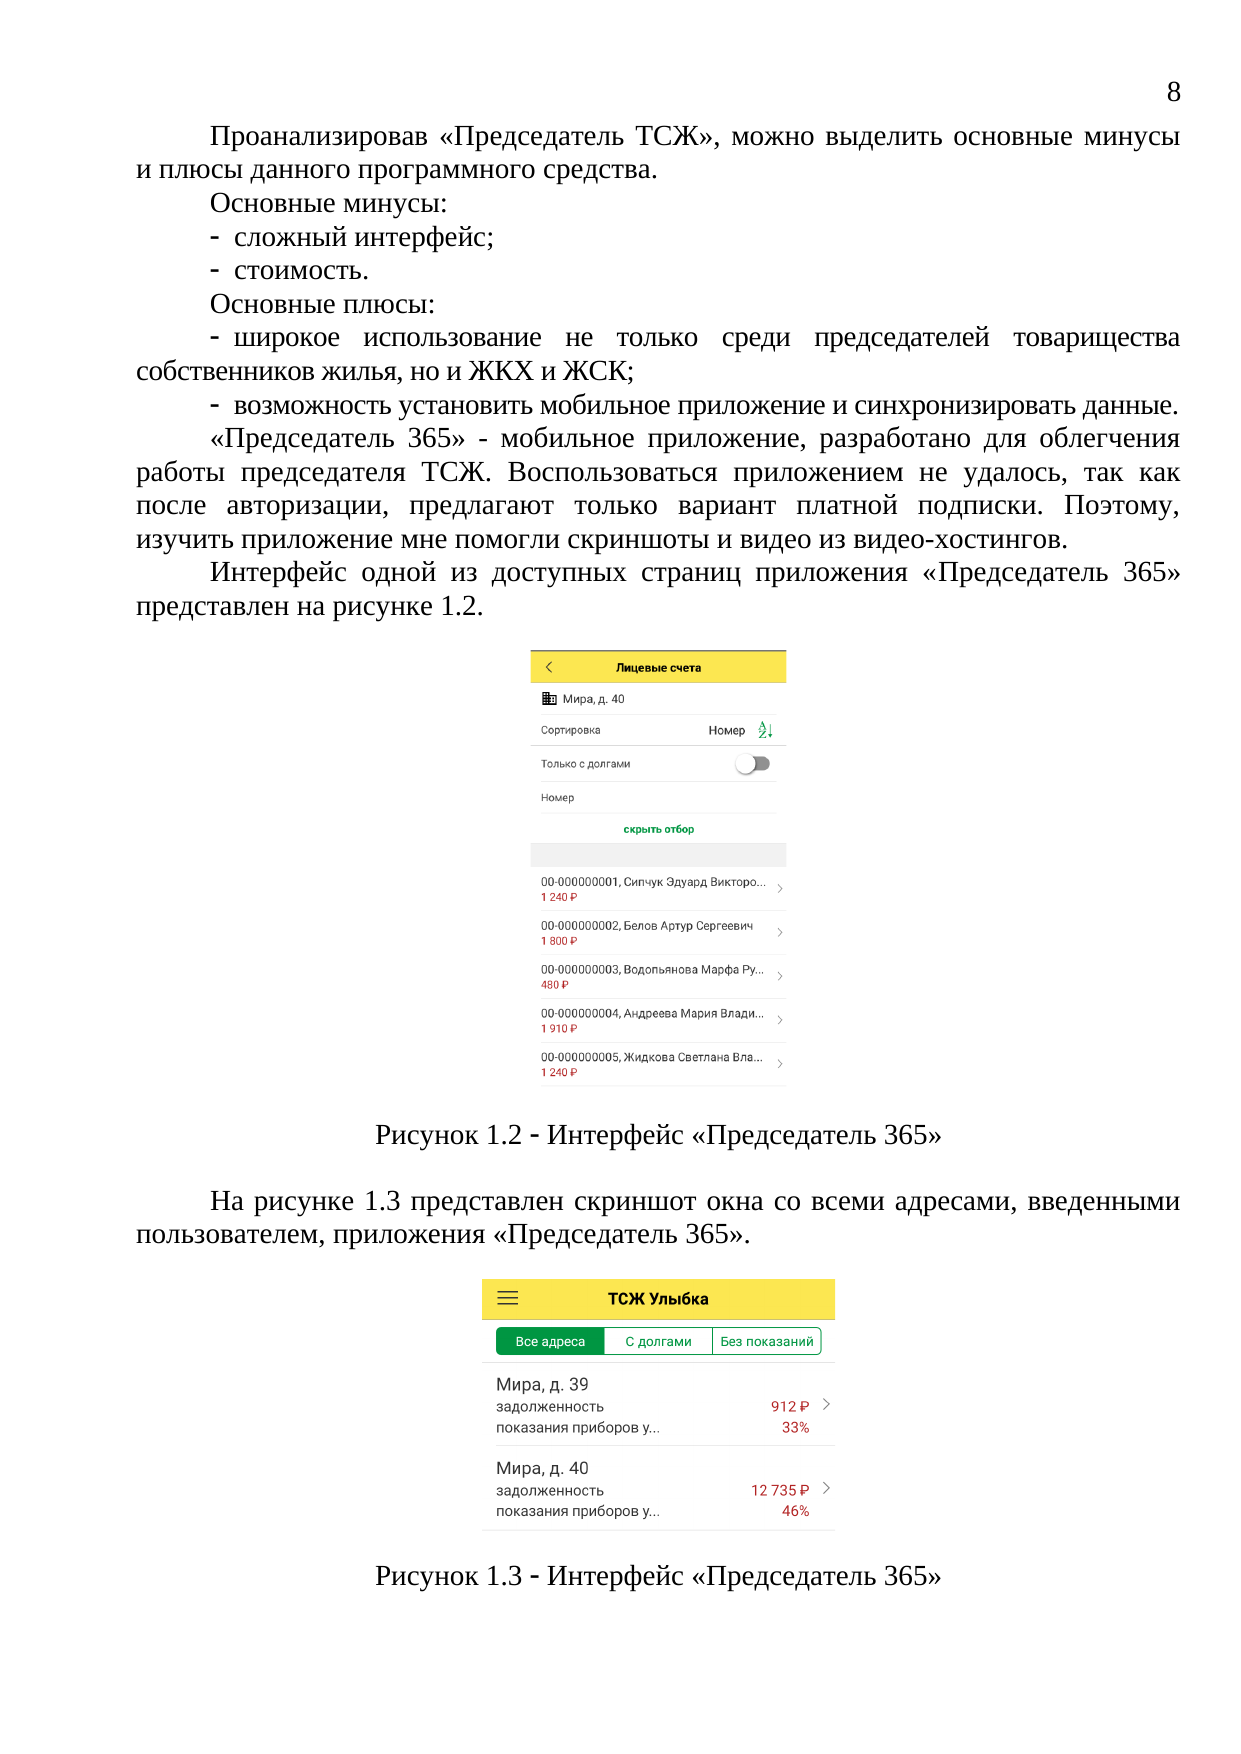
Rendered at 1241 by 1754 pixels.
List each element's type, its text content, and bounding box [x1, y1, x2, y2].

text Рисунок 1.2 Интерфейс «Председатель 365» [136, 1117, 1181, 1151]
text Основные минусы: [136, 185, 1181, 219]
picture [530, 650, 787, 1090]
list стоимость. [136, 252, 1181, 286]
text Основные плюсы: [136, 286, 1181, 319]
list широкое использование не только среди председателей товарищества собственников жилья, но и ЖКХ и ЖСК; [136, 319, 1181, 387]
list возможность установить мобильное приложение и синхронизировать данные. [136, 387, 1181, 420]
text Интерфейс одной из доступных страниц приложения «Председатель 365» представлен на рисунке 1.2. [136, 554, 1181, 622]
text Рисунок 1.3 Интерфейс «Председатель 365» [136, 1558, 1181, 1592]
picture [482, 1279, 836, 1531]
list сложный интерфейс; [136, 219, 1181, 252]
text Проанализировав «Председатель ТСЖ», можно выделить основные минусы и плюсы данного программного средства. [136, 118, 1181, 185]
text «Председатель 365» - мобильное приложение, разработано для облегчения работы председателя ТСЖ. Воспользоваться приложением не удалось, так как после авторизации, предлагают только вариант платной подписки. Поэтому, изучить приложение мне помогли скриншоты и видео из видео-хостингов. [136, 420, 1181, 554]
text На рисунке 1.3 представлен скриншот окна со всеми адресами, введенными пользователем, приложения «Председатель 365». [136, 1183, 1181, 1250]
